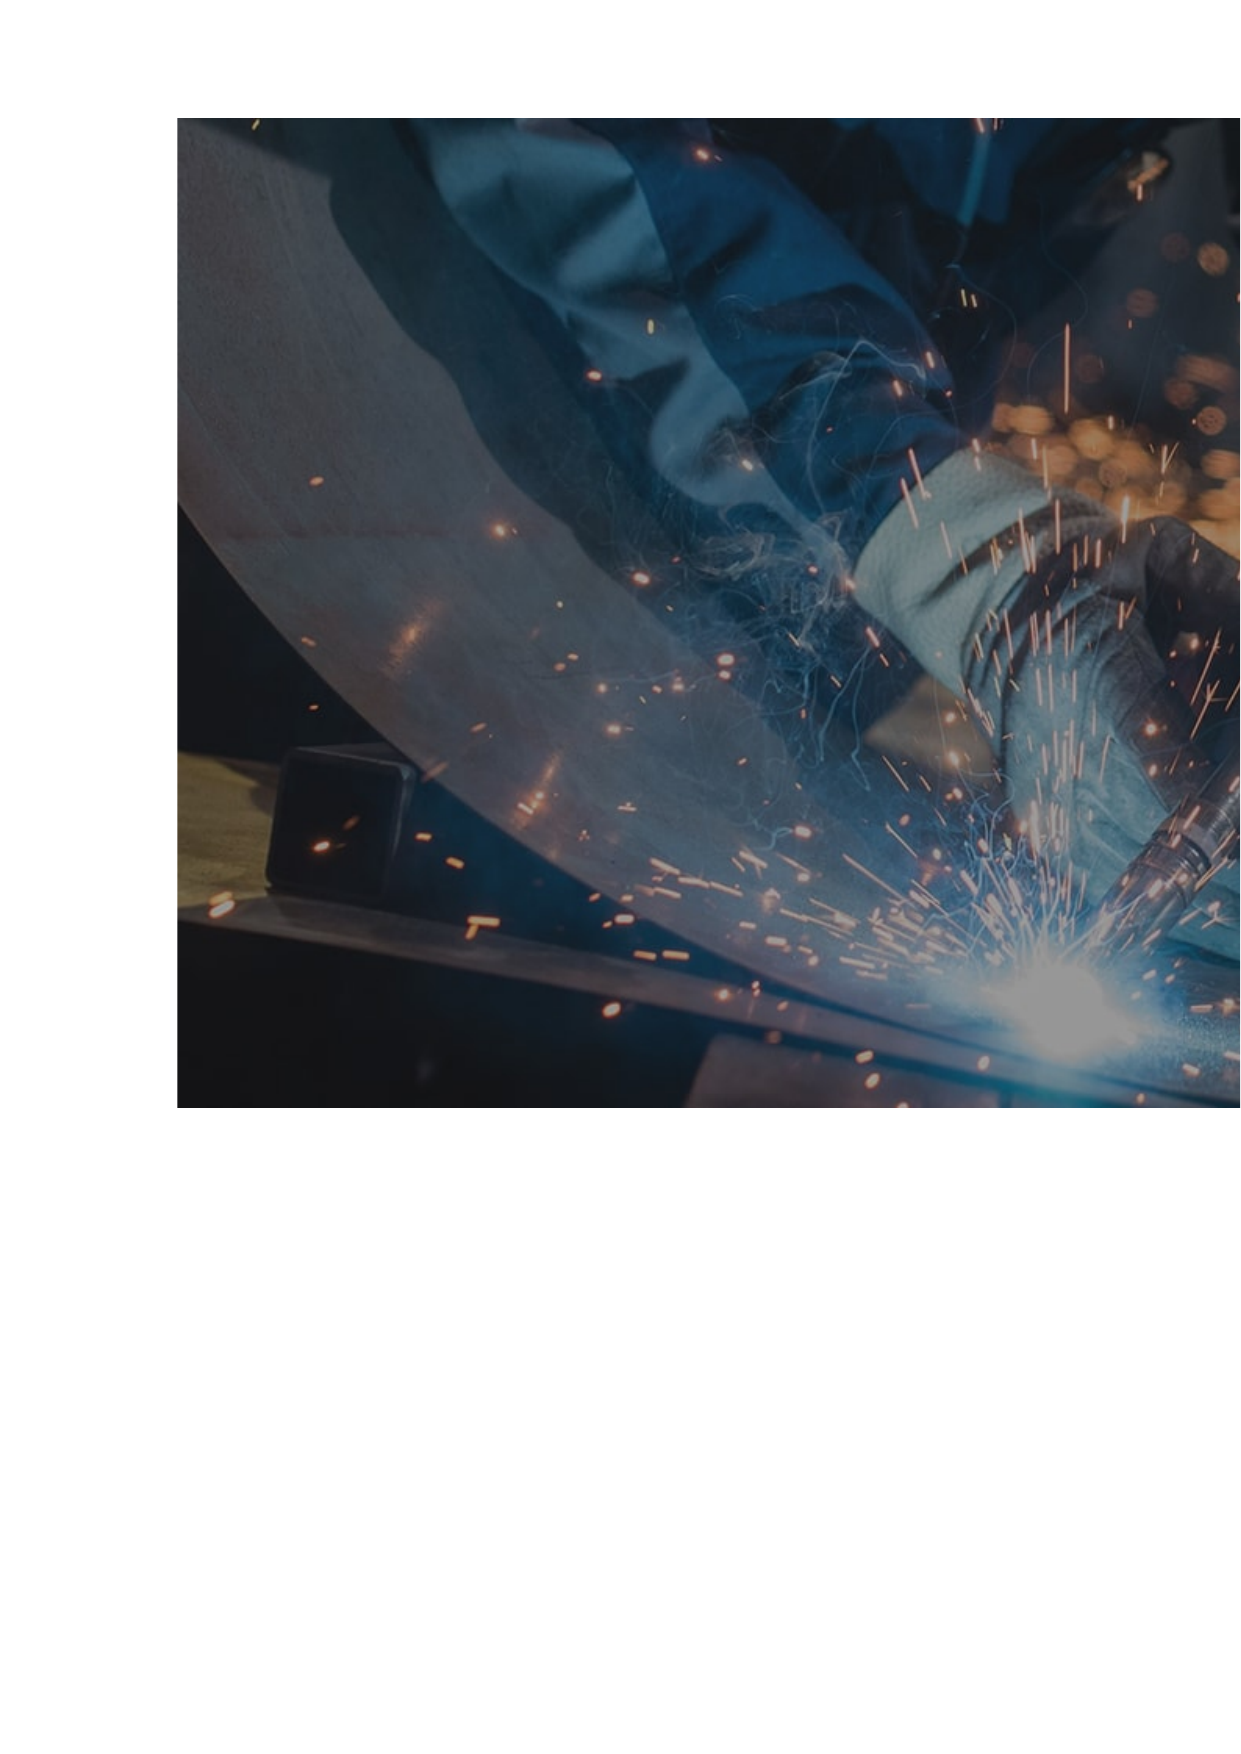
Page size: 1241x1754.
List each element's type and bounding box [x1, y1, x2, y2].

picture [177, 118, 1241, 1108]
